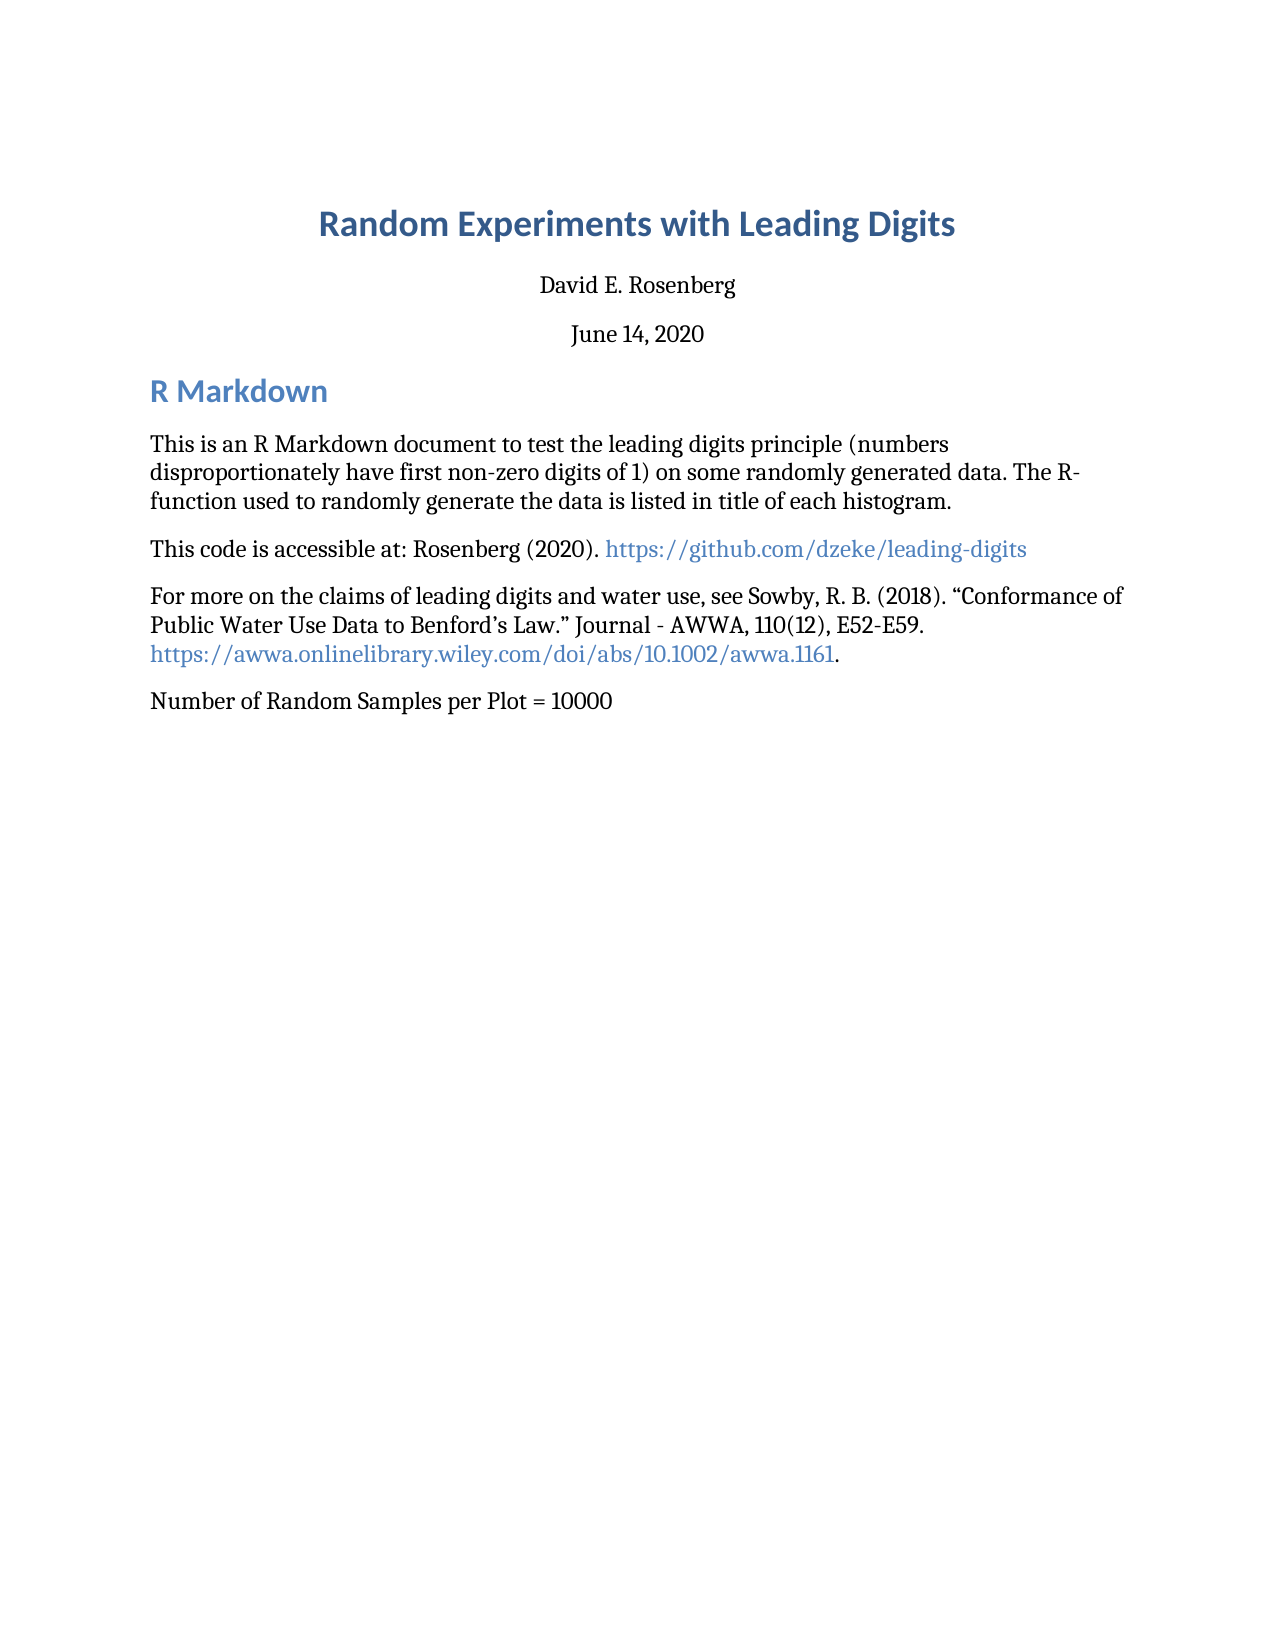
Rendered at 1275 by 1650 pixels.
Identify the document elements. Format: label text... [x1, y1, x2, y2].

text June 14, 2020 [150, 320, 1125, 349]
text This code is accessible at: Rosenberg (2020). https://github.com/dzeke/leading-digits [150, 534, 1125, 563]
text David E. Rosenberg [150, 271, 1125, 299]
text This is an R Markdown document to test the leading digits principle (numbers disproportionately have first non-zero digits of 1) on some randomly generated data. The R-function used to randomly generate the data is listed in title of each histogram. [150, 429, 1125, 516]
text Number of Random Samples per Plot = 10000 [150, 687, 1125, 716]
subtitle R Markdown [150, 370, 1125, 411]
text For more on the claims of leading digits and water use, see Sowby, R. B. (2018). “Conformance of Public Water Use Data to Benford’s Law.” Journal - AWWA, 110(12), E52-E59. https://awwa.onlinelibrary.wiley.com/doi/abs/10.1002/awwa.1161. [150, 582, 1125, 668]
title Random Experiments with Leading Digits [150, 200, 1125, 246]
